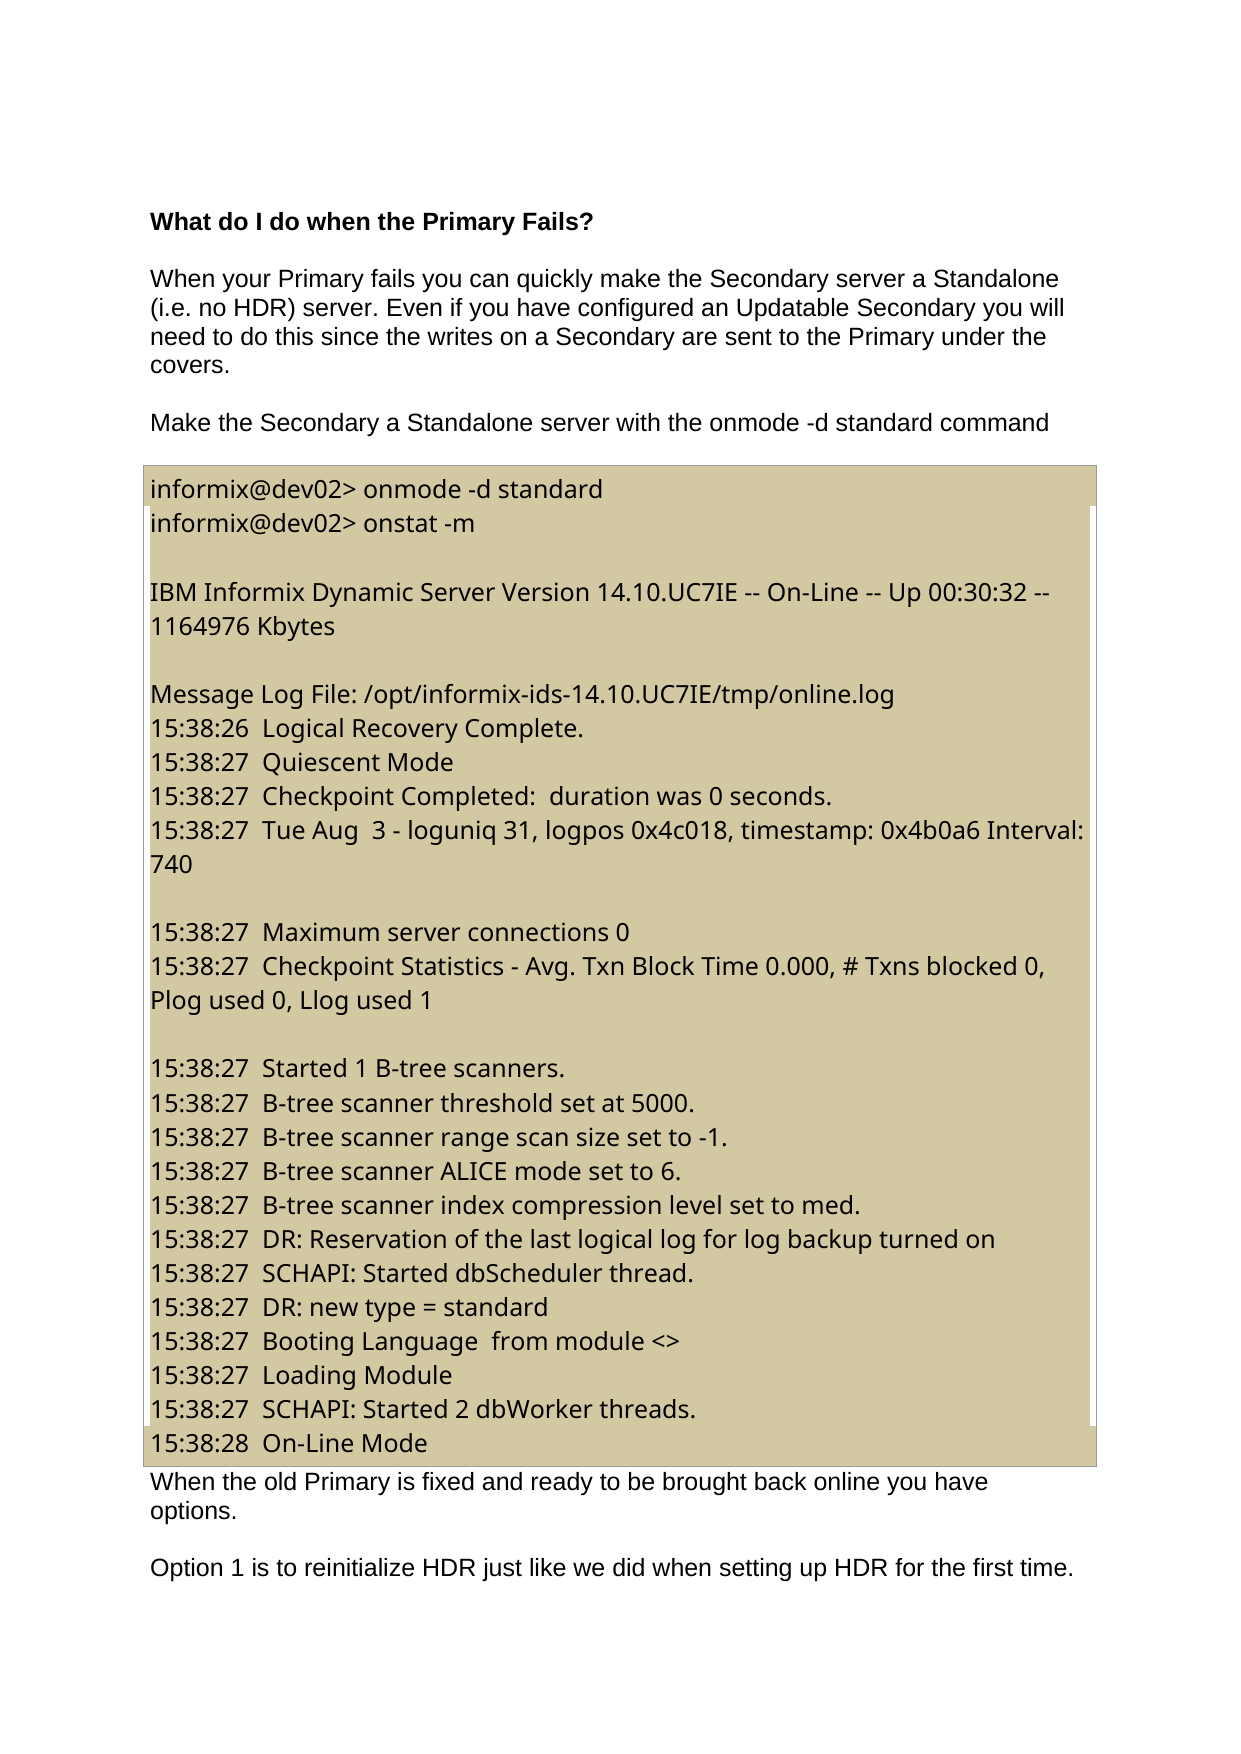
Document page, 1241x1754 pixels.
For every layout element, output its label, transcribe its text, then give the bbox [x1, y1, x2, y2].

text IBM Informix Dynamic Server Version 14.10.UC7IE -- On-Line -- Up 00:30:32 -- 1164976 Kbytes [150, 574, 1090, 642]
text 15:38:27 Checkpoint Completed: duration was 0 seconds. [150, 779, 1090, 813]
text 15:38:27 DR: new type = standard [150, 1289, 1090, 1324]
text informix@dev02> onstat -m [150, 506, 1090, 540]
text 15:38:28 On-Line Mode [144, 1418, 1096, 1466]
text 15:38:27 Tue Aug 3 - loguniq 31, logpos 0x4c018, timestamp: 0x4b0a6 Interval: 740 [150, 813, 1090, 881]
text 15:38:27 Quiescent Mode [150, 744, 1090, 779]
text 15:38:27 SCHAPI: Started 2 dbWorker threads. [150, 1392, 1090, 1418]
text informix@dev02> onmode -d standard [144, 466, 1096, 506]
text 15:38:27 B-tree scanner range scan size set to -1. [150, 1119, 1090, 1153]
text Message Log File: /opt/informix-ids-14.10.UC7IE/tmp/online.log [150, 676, 1090, 711]
text 15:38:26 Logical Recovery Complete. [150, 711, 1090, 744]
text 15:38:27 Checkpoint Statistics - Avg. Txn Block Time 0.000, # Txns blocked 0, Plog used 0, Llog used 1 [150, 949, 1090, 1017]
text What do I do when the Primary Fails? When your Primary fails you can quickly make the Secondary server a Standalone (i.e. no HDR) server. Even if you have configured an Updatable Secondary you will need to do this since the writes on a Secondary are sent to the Primary under the covers. Make the Secondary a Standalone server with the onmode -d standard command [150, 207, 1090, 465]
text 15:38:27 Started 1 B-tree scanners. [150, 1051, 1090, 1085]
text 15:38:27 B-tree scanner index compression level set to med. [150, 1187, 1090, 1221]
text 15:38:27 B-tree scanner ALICE mode set to 6. [150, 1153, 1090, 1187]
text 15:38:27 SCHAPI: Started dbScheduler thread. [150, 1256, 1090, 1289]
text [150, 1467, 1090, 1582]
text 15:38:27 Booting Language from module <> [150, 1324, 1090, 1358]
text 15:38:27 DR: Reservation of the last logical log for log backup turned on [150, 1221, 1090, 1256]
text 15:38:27 Maximum server connections 0 [150, 915, 1090, 949]
text 15:38:27 B-tree scanner threshold set at 5000. [150, 1085, 1090, 1119]
text 15:38:27 Loading Module [150, 1358, 1090, 1392]
